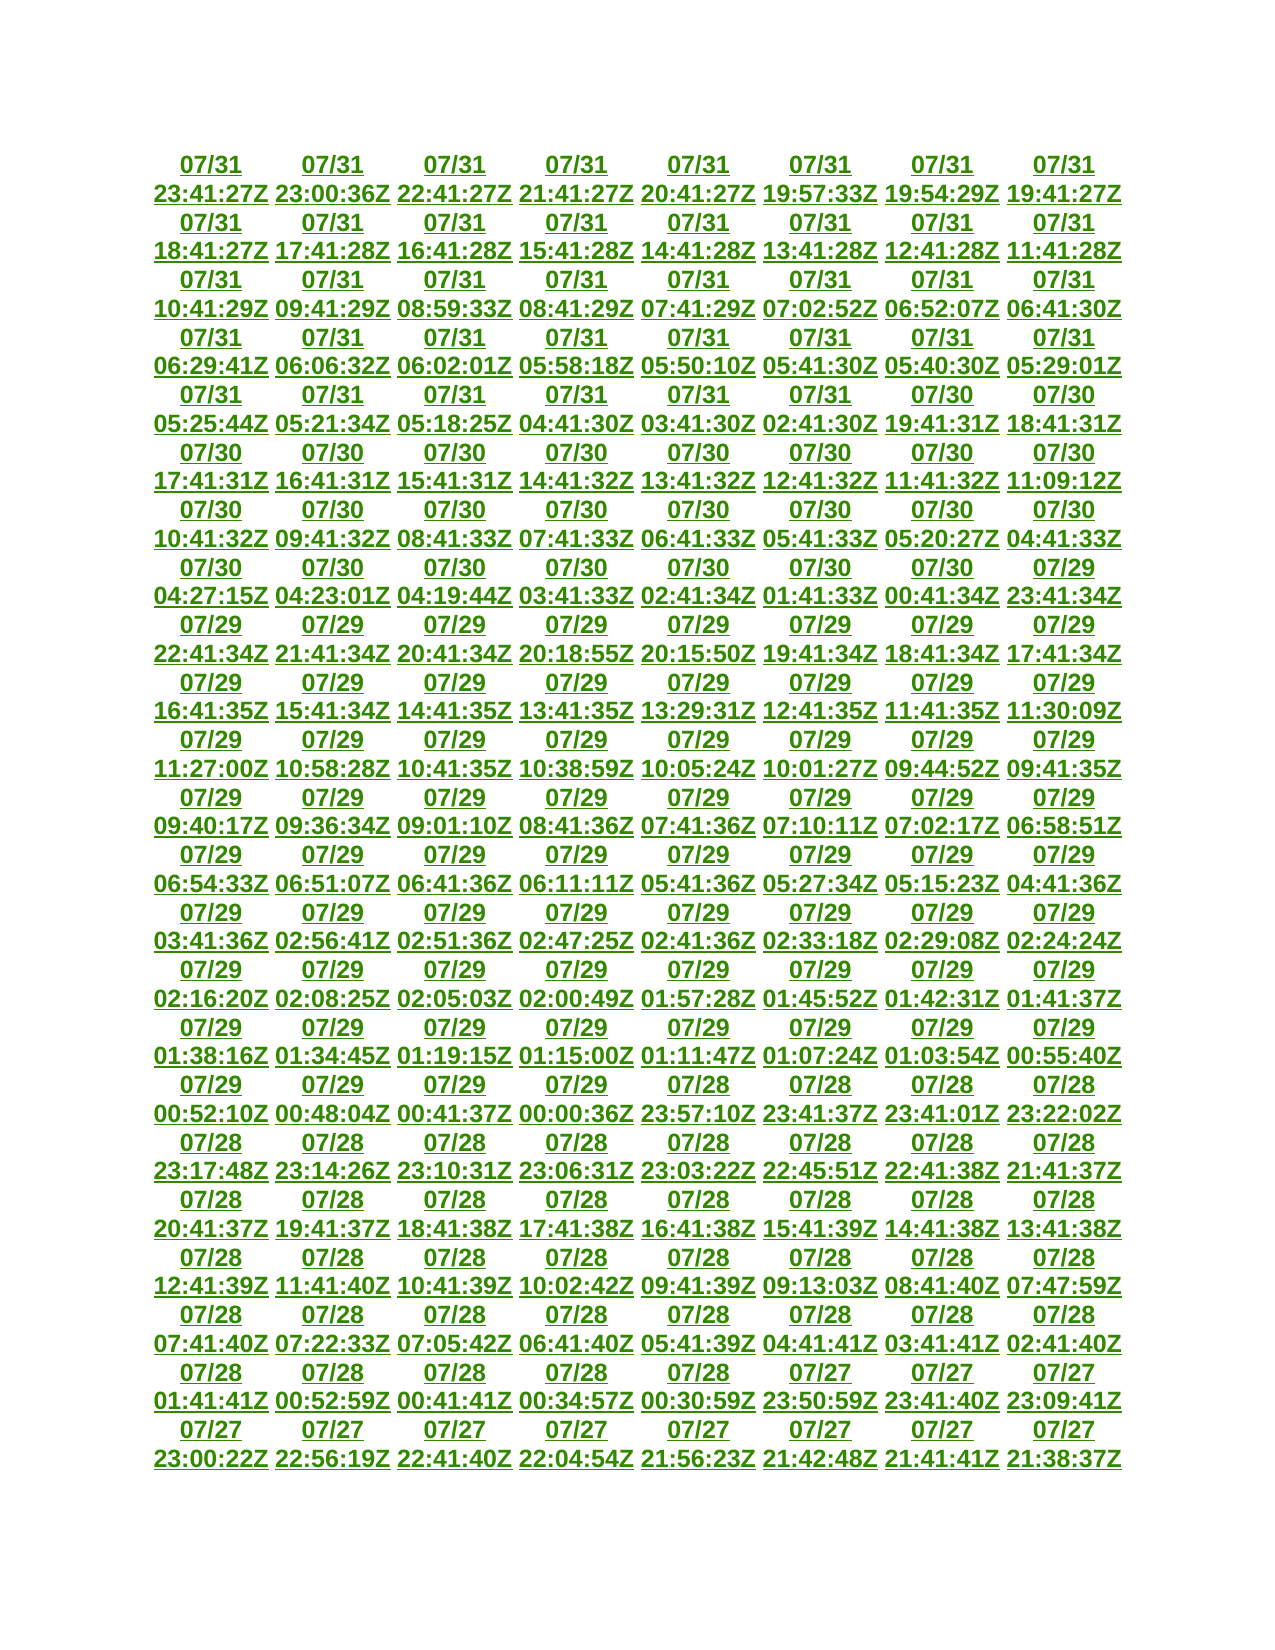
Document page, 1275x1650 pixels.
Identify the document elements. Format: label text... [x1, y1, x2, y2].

table_cell 07/29 09:40:17Z [150, 783, 272, 840]
table_cell 07/29 13:41:35Z [516, 668, 637, 725]
table_cell 07/29 20:15:50Z [638, 610, 759, 667]
table_cell 07/28 23:22:02Z [1003, 1070, 1125, 1127]
table_cell 07/29 06:11:11Z [516, 840, 637, 897]
table_cell 07/31 02:41:30Z [759, 380, 881, 437]
table_cell 07/29 07:41:36Z [638, 783, 759, 840]
table_cell 07/31 03:41:30Z [638, 380, 759, 437]
table_cell 07/27 21:41:41Z [881, 1415, 1003, 1472]
table_cell 07/31 06:29:41Z [150, 323, 272, 380]
table_cell 07/28 15:41:39Z [759, 1185, 881, 1242]
table_cell 07/29 02:00:49Z [516, 955, 637, 1012]
table_cell 07/29 20:18:55Z [516, 610, 637, 667]
table_header 07/31 20:41:27Z [638, 150, 759, 207]
table_cell 07/31 06:41:30Z [1003, 265, 1125, 322]
table_cell 07/31 05:18:25Z [394, 380, 516, 437]
table_cell 07/28 02:41:40Z [1003, 1300, 1125, 1357]
table_cell 07/28 21:41:37Z [1003, 1128, 1125, 1185]
table_cell 07/29 09:01:10Z [394, 783, 516, 840]
table_cell 07/29 02:16:20Z [150, 955, 272, 1012]
table_cell 07/29 11:27:00Z [150, 725, 272, 782]
table_cell 07/29 02:47:25Z [516, 898, 637, 955]
table_cell 07/31 06:02:01Z [394, 323, 516, 380]
table_cell 07/28 23:41:37Z [759, 1070, 881, 1127]
table_cell 07/31 09:41:29Z [272, 265, 394, 322]
table_cell 07/31 08:41:29Z [516, 265, 637, 322]
table_cell 07/30 08:41:33Z [394, 495, 516, 552]
table_cell 07/29 08:41:36Z [516, 783, 637, 840]
table_cell 07/29 15:41:34Z [272, 668, 394, 725]
table_cell 07/29 23:41:34Z [1003, 553, 1125, 610]
table_cell 07/28 14:41:38Z [881, 1185, 1003, 1242]
table_cell 07/27 21:38:37Z [1003, 1415, 1125, 1472]
table_cell 07/27 23:09:41Z [1003, 1358, 1125, 1415]
table_cell 07/29 10:05:24Z [638, 725, 759, 782]
table_header 07/31 23:41:27Z [150, 150, 272, 207]
table_cell 07/29 09:44:52Z [881, 725, 1003, 782]
table_cell 07/29 18:41:34Z [881, 610, 1003, 667]
table_cell 07/31 16:41:28Z [394, 208, 516, 265]
table_cell 07/28 23:57:10Z [638, 1070, 759, 1127]
table_cell 07/31 15:41:28Z [516, 208, 637, 265]
table_cell 07/30 05:20:27Z [881, 495, 1003, 552]
table_cell 07/29 02:33:18Z [759, 898, 881, 955]
table_cell 07/29 02:41:36Z [638, 898, 759, 955]
table_header 07/31 19:57:33Z [759, 150, 881, 207]
table_header 07/31 22:41:27Z [394, 150, 516, 207]
table_cell 07/29 01:11:47Z [638, 1013, 759, 1070]
table_cell 07/28 19:41:37Z [272, 1185, 394, 1242]
table_cell 07/28 07:47:59Z [1003, 1243, 1125, 1300]
table_cell 07/31 06:52:07Z [881, 265, 1003, 322]
table_cell 07/29 20:41:34Z [394, 610, 516, 667]
table_cell 07/31 05:41:30Z [759, 323, 881, 380]
table_cell 07/31 11:41:28Z [1003, 208, 1125, 265]
table_cell 07/28 07:05:42Z [394, 1300, 516, 1357]
table_cell 07/31 17:41:28Z [272, 208, 394, 265]
table_cell 07/28 23:10:31Z [394, 1128, 516, 1185]
table_header 07/31 19:54:29Z [881, 150, 1003, 207]
table_cell 07/31 10:41:29Z [150, 265, 272, 322]
table_cell 07/29 11:30:09Z [1003, 668, 1125, 725]
table_cell 07/30 10:41:32Z [150, 495, 272, 552]
table_cell 07/30 01:41:33Z [759, 553, 881, 610]
table_cell 07/29 06:58:51Z [1003, 783, 1125, 840]
table_cell 07/30 07:41:33Z [516, 495, 637, 552]
table_cell 07/31 13:41:28Z [759, 208, 881, 265]
table_cell 07/31 05:25:44Z [150, 380, 272, 437]
table_cell 07/29 05:41:36Z [638, 840, 759, 897]
table_cell 07/29 06:54:33Z [150, 840, 272, 897]
table_cell 07/31 05:40:30Z [881, 323, 1003, 380]
table_cell 07/28 10:41:39Z [394, 1243, 516, 1300]
table_cell 07/30 04:41:33Z [1003, 495, 1125, 552]
table_cell 07/29 07:10:11Z [759, 783, 881, 840]
table_cell 07/28 08:41:40Z [881, 1243, 1003, 1300]
table_cell 07/27 22:56:19Z [272, 1415, 394, 1472]
table_cell 07/28 01:41:41Z [150, 1358, 272, 1415]
table_cell 07/29 10:01:27Z [759, 725, 881, 782]
table_cell 07/31 05:58:18Z [516, 323, 637, 380]
table_cell 07/29 13:29:31Z [638, 668, 759, 725]
table_cell 07/28 10:02:42Z [516, 1243, 637, 1300]
table_cell 07/29 01:57:28Z [638, 955, 759, 1012]
table_cell 07/30 17:41:31Z [150, 438, 272, 495]
table_cell 07/28 05:41:39Z [638, 1300, 759, 1357]
table_cell 07/28 22:45:51Z [759, 1128, 881, 1185]
table_cell 07/29 19:41:34Z [759, 610, 881, 667]
table_cell 07/31 12:41:28Z [881, 208, 1003, 265]
table_cell 07/28 18:41:38Z [394, 1185, 516, 1242]
table_cell 07/28 20:41:37Z [150, 1185, 272, 1242]
table_cell 07/30 04:19:44Z [394, 553, 516, 610]
table_cell 07/27 23:50:59Z [759, 1358, 881, 1415]
table_cell 07/30 03:41:33Z [516, 553, 637, 610]
table_header 07/31 21:41:27Z [516, 150, 637, 207]
table_cell 07/29 00:41:37Z [394, 1070, 516, 1127]
table_cell 07/31 06:06:32Z [272, 323, 394, 380]
table_cell 07/28 17:41:38Z [516, 1185, 637, 1242]
table_cell 07/29 06:41:36Z [394, 840, 516, 897]
table_cell 07/29 00:00:36Z [516, 1070, 637, 1127]
table_cell 07/29 00:55:40Z [1003, 1013, 1125, 1070]
table_cell 07/28 22:41:38Z [881, 1128, 1003, 1185]
table_cell 07/29 05:27:34Z [759, 840, 881, 897]
table_cell 07/29 12:41:35Z [759, 668, 881, 725]
table_cell 07/29 03:41:36Z [150, 898, 272, 955]
table_cell 07/31 14:41:28Z [638, 208, 759, 265]
table_cell 07/28 09:13:03Z [759, 1243, 881, 1300]
table_cell 07/28 07:22:33Z [272, 1300, 394, 1357]
table_cell 07/28 06:41:40Z [516, 1300, 637, 1357]
table_cell 07/28 04:41:41Z [759, 1300, 881, 1357]
table_cell 07/29 09:36:34Z [272, 783, 394, 840]
table_cell 07/29 00:48:04Z [272, 1070, 394, 1127]
table_cell 07/29 16:41:35Z [150, 668, 272, 725]
table_cell 07/29 05:15:23Z [881, 840, 1003, 897]
table_cell 07/27 23:00:22Z [150, 1415, 272, 1472]
table_cell 07/31 05:29:01Z [1003, 323, 1125, 380]
table_cell 07/31 05:21:34Z [272, 380, 394, 437]
table_cell 07/29 02:05:03Z [394, 955, 516, 1012]
table_cell 07/28 23:41:01Z [881, 1070, 1003, 1127]
table_cell 07/29 01:41:37Z [1003, 955, 1125, 1012]
table_cell 07/28 00:41:41Z [394, 1358, 516, 1415]
table_cell 07/29 14:41:35Z [394, 668, 516, 725]
table_cell 07/29 22:41:34Z [150, 610, 272, 667]
table_cell 07/28 00:30:59Z [638, 1358, 759, 1415]
table_header 07/31 19:41:27Z [1003, 150, 1125, 207]
table_cell 07/29 02:56:41Z [272, 898, 394, 955]
table_cell 07/31 05:50:10Z [638, 323, 759, 380]
table_cell 07/29 10:58:28Z [272, 725, 394, 782]
table_cell 07/28 23:17:48Z [150, 1128, 272, 1185]
table_cell 07/31 18:41:27Z [150, 208, 272, 265]
table_cell 07/29 01:19:15Z [394, 1013, 516, 1070]
table_cell 07/29 02:29:08Z [881, 898, 1003, 955]
table_cell 07/30 09:41:32Z [272, 495, 394, 552]
table_cell 07/29 02:24:24Z [1003, 898, 1125, 955]
table_cell 07/29 01:03:54Z [881, 1013, 1003, 1070]
table_cell 07/28 23:03:22Z [638, 1128, 759, 1185]
table_cell 07/30 04:27:15Z [150, 553, 272, 610]
table_cell 07/27 23:41:40Z [881, 1358, 1003, 1415]
table_cell 07/29 17:41:34Z [1003, 610, 1125, 667]
table_cell 07/28 07:41:40Z [150, 1300, 272, 1357]
table_cell 07/30 05:41:33Z [759, 495, 881, 552]
table_cell 07/29 10:38:59Z [516, 725, 637, 782]
table_cell 07/31 07:02:52Z [759, 265, 881, 322]
table_cell 07/29 09:41:35Z [1003, 725, 1125, 782]
table_cell 07/29 11:41:35Z [881, 668, 1003, 725]
table_cell 07/27 21:42:48Z [759, 1415, 881, 1472]
table_cell 07/27 21:56:23Z [638, 1415, 759, 1472]
table_cell 07/28 00:52:59Z [272, 1358, 394, 1415]
table_cell 07/28 23:06:31Z [516, 1128, 637, 1185]
table_cell 07/28 03:41:41Z [881, 1300, 1003, 1357]
table_cell 07/28 09:41:39Z [638, 1243, 759, 1300]
table_cell 07/28 12:41:39Z [150, 1243, 272, 1300]
table_cell 07/31 08:59:33Z [394, 265, 516, 322]
table_cell 07/29 07:02:17Z [881, 783, 1003, 840]
table_cell 07/29 10:41:35Z [394, 725, 516, 782]
table_cell 07/30 11:41:32Z [881, 438, 1003, 495]
table_cell 07/30 13:41:32Z [638, 438, 759, 495]
table_cell 07/28 00:34:57Z [516, 1358, 637, 1415]
table_cell 07/28 11:41:40Z [272, 1243, 394, 1300]
table_cell 07/30 16:41:31Z [272, 438, 394, 495]
table_cell 07/30 15:41:31Z [394, 438, 516, 495]
table_header 07/31 23:00:36Z [272, 150, 394, 207]
table_cell 07/29 01:34:45Z [272, 1013, 394, 1070]
table_cell 07/30 04:23:01Z [272, 553, 394, 610]
table_cell 07/28 13:41:38Z [1003, 1185, 1125, 1242]
table_cell 07/30 19:41:31Z [881, 380, 1003, 437]
table_cell 07/27 22:41:40Z [394, 1415, 516, 1472]
table_cell 07/29 02:08:25Z [272, 955, 394, 1012]
table_cell 07/28 16:41:38Z [638, 1185, 759, 1242]
table_cell 07/29 01:15:00Z [516, 1013, 637, 1070]
table_cell 07/30 06:41:33Z [638, 495, 759, 552]
table_cell 07/30 12:41:32Z [759, 438, 881, 495]
table_cell 07/31 07:41:29Z [638, 265, 759, 322]
table_cell 07/29 01:07:24Z [759, 1013, 881, 1070]
table_cell 07/29 01:38:16Z [150, 1013, 272, 1070]
table_cell 07/31 04:41:30Z [516, 380, 637, 437]
table_cell 07/29 02:51:36Z [394, 898, 516, 955]
table_cell 07/30 02:41:34Z [638, 553, 759, 610]
table_cell 07/30 14:41:32Z [516, 438, 637, 495]
table_cell 07/30 18:41:31Z [1003, 380, 1125, 437]
table_cell 07/29 00:52:10Z [150, 1070, 272, 1127]
table_cell 07/29 01:42:31Z [881, 955, 1003, 1012]
table_cell 07/28 23:14:26Z [272, 1128, 394, 1185]
table_cell 07/29 01:45:52Z [759, 955, 881, 1012]
table_cell 07/29 06:51:07Z [272, 840, 394, 897]
table_cell 07/29 21:41:34Z [272, 610, 394, 667]
table_cell 07/27 22:04:54Z [516, 1415, 637, 1472]
table_cell 07/30 11:09:12Z [1003, 438, 1125, 495]
table_cell 07/30 00:41:34Z [881, 553, 1003, 610]
table_cell 07/29 04:41:36Z [1003, 840, 1125, 897]
